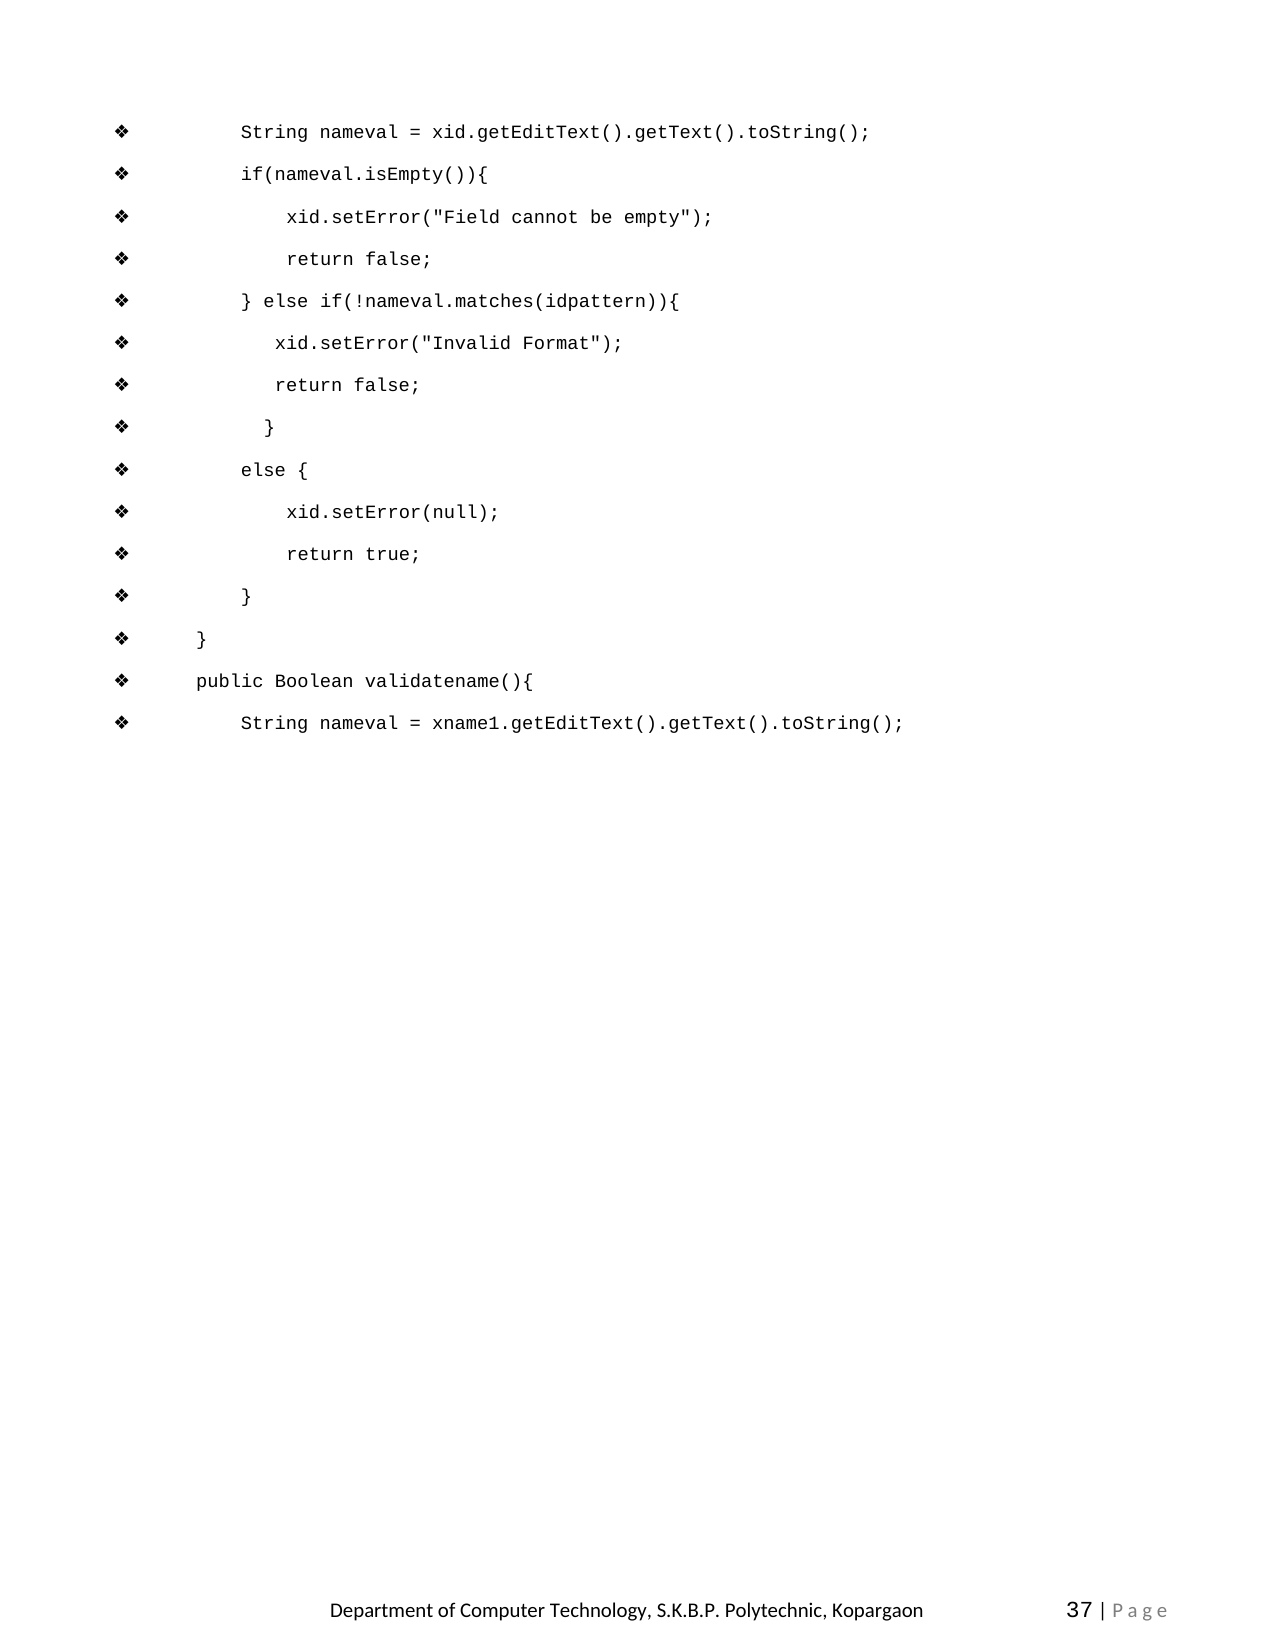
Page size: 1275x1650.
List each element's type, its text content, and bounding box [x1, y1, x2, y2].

list } [113, 406, 1183, 444]
list return false; [113, 364, 1183, 403]
list String nameval = xid.getEditText().getText().toString(); [113, 110, 1183, 149]
list return true; [113, 533, 1183, 571]
list if(nameval.isEmpty()){ [113, 153, 1183, 191]
list xid.setError("Field cannot be empty"); [113, 195, 1183, 234]
list } [113, 617, 1183, 656]
list xid.setError("Invalid Format"); [113, 322, 1183, 360]
list String nameval = xname1.getEditText().getText().toString(); [113, 702, 1183, 740]
list return false; [113, 237, 1183, 276]
list public Boolean validatename(){ [113, 659, 1183, 698]
list } [113, 575, 1183, 613]
list else { [113, 448, 1183, 487]
list xid.setError(null); [113, 491, 1183, 529]
list } else if(!nameval.matches(idpattern)){ [113, 280, 1183, 318]
